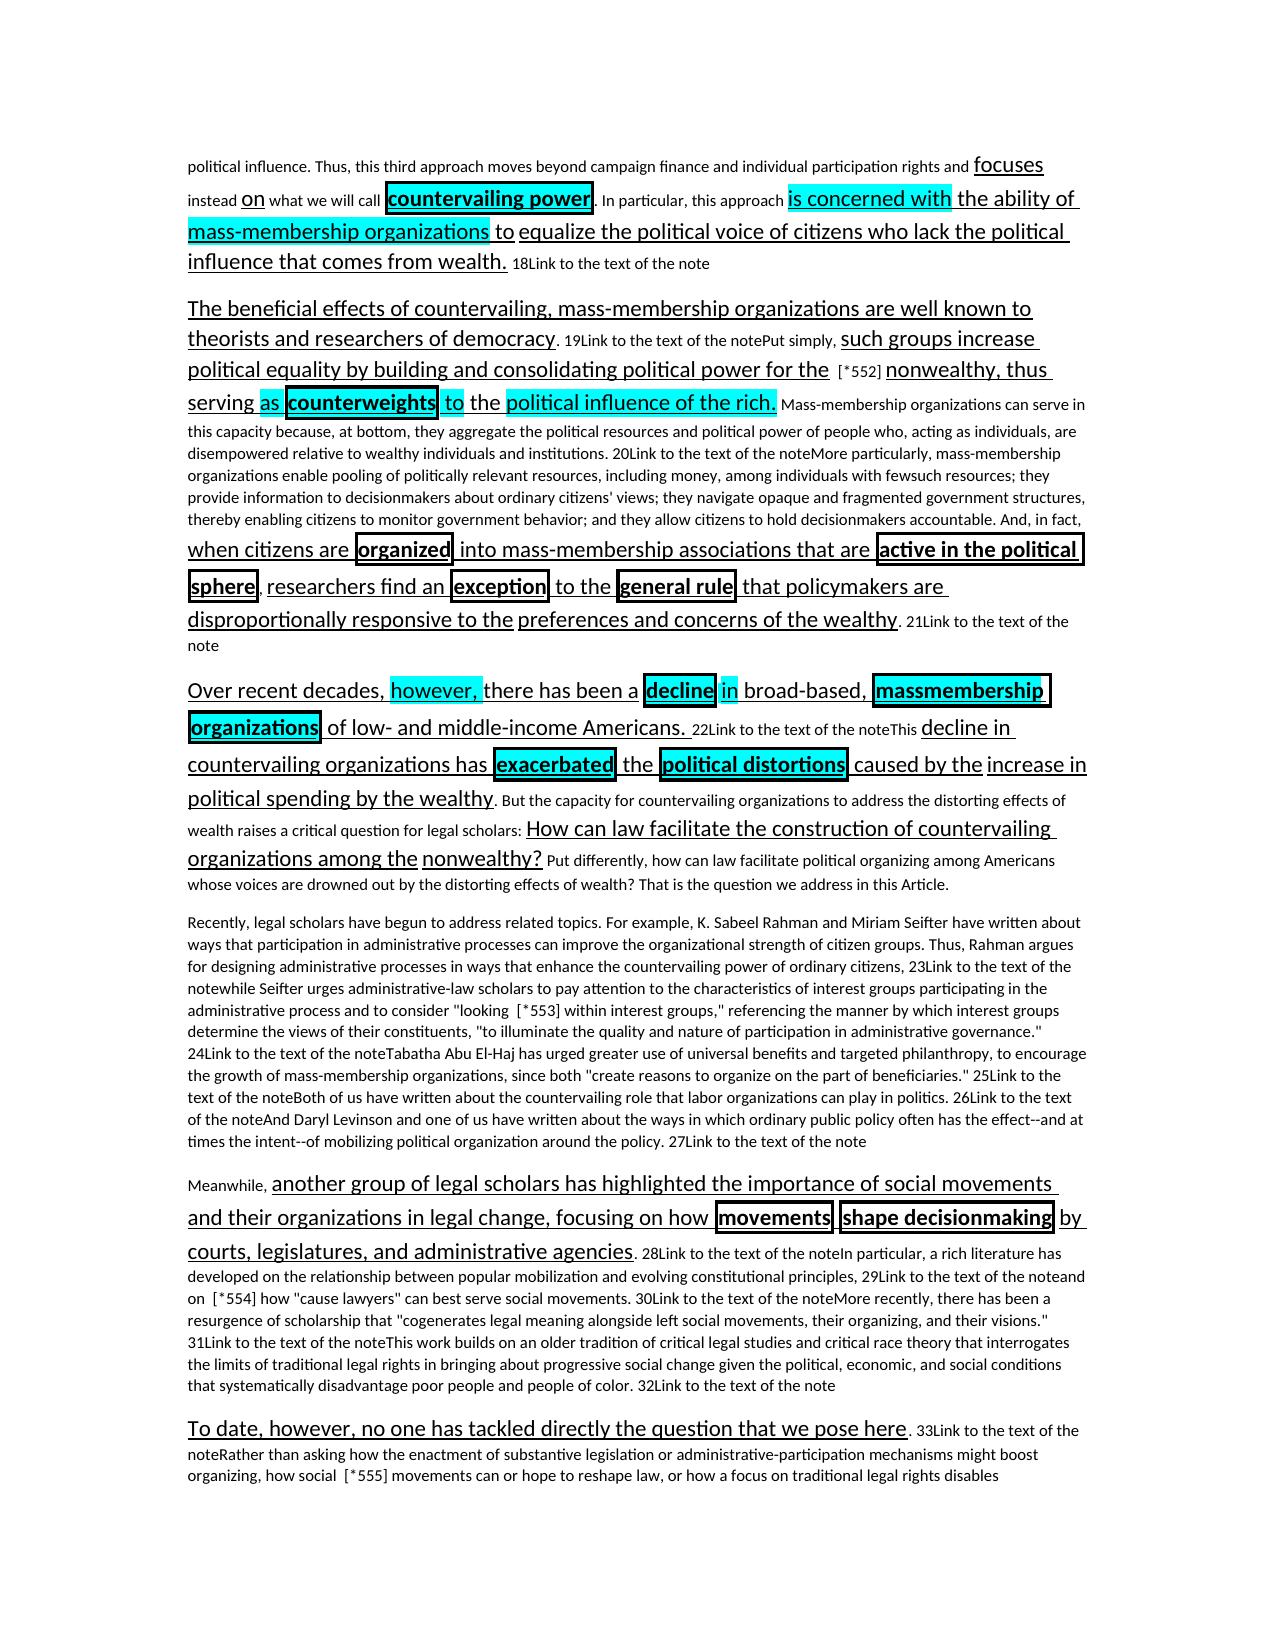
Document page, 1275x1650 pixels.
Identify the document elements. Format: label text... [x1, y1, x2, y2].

text Recently, legal scholars have begun to address related topics. For example, K. Sabeel Rahman and Miriam Seifter have written about ways that participation in administrative processes can improve the organizational strength of citizen groups. Thus, Rahman argues for designing administrative processes in ways that enhance the countervailing power of ordinary citizens, 23Link to the text of the notewhile Seifter urges administrative-law scholars to pay attention to the characteristics of interest groups participating in the administrative process and to consider "looking [*553] within interest groups," referencing the manner by which interest groups determine the views of their constituents, "to illuminate the quality and nature of participation in administrative governance." 24Link to the text of the noteTabatha Abu El-Haj has urged greater use of universal benefits and targeted philanthropy, to encourage the growth of mass-membership organizations, since both "create reasons to organize on the part of beneficiaries." 25Link to the text of the noteBoth of us have written about the countervailing role that labor organizations can play in politics. 26Link to the text of the noteAnd Daryl Levinson and one of us have written about the ways in which ordinary public policy often has the effect--and at times the intent--of mobilizing political organization around the policy. 27Link to the text of the note [187, 912, 1087, 1151]
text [187, 150, 1087, 275]
text Meanwhile, another group of legal scholars has highlighted the importance of social movements and their organizations in legal change, focusing on how movements shape decisionmaking by courts, legislatures, and administrative agencies. 28Link to the text of the noteIn particular, a rich literature has developed on the relationship between popular mobilization and evolving constitutional principles, 29Link to the text of the noteand on [*554] how "cause lawyers" can best serve social movements. 30Link to the text of the noteMore recently, there has been a resurgence of scholarship that "cogenerates legal meaning alongside left social movements, their organizing, and their visions." 31Link to the text of the noteThis work builds on an older tradition of critical legal studies and critical race theory that interrogates the limits of traditional legal rights in bringing about progressive social change given the political, economic, and social conditions that systematically disadvantage poor people and people of color. 32Link to the text of the note [187, 1169, 1087, 1396]
text The beneficial effects of countervailing, mass-membership organizations are well known to theorists and researchers of democracy. 19Link to the text of the notePut simply, such groups increase political equality by building and consolidating political power for the [*552] nonwealthy, thus serving as counterweights to the political influence of the rich. Mass-membership organizations can serve in this capacity because, at bottom, they aggregate the political resources and political power of people who, acting as individuals, are disempowered relative to wealthy individuals and institutions. 20Link to the text of the noteMore particularly, mass-membership organizations enable pooling of politically relevant resources, including money, among individuals with fewsuch resources; they provide information to decisionmakers about ordinary citizens' views; they navigate opaque and fragmented government structures, thereby enabling citizens to monitor government behavior; and they allow citizens to hold decisionmakers accountable. And, in fact, when citizens are organized into mass-membership associations that are active in the political sphere, researchers find an exception to the general rule that policymakers are disproportionally responsive to the preferences and concerns of the wealthy. 21Link to the text of the note [187, 294, 1087, 655]
text Over recent decades, however, there has been a decline in broad-based, massmembership organizations of low- and middle-income Americans. 22Link to the text of the noteThis decline in countervailing organizations has exacerbated the political distortions caused by the increase in political spending by the wealthy. But the capacity for countervailing organizations to address the distorting effects of wealth raises a critical question for legal scholars: How can law facilitate the construction of countervailing organizations among the nonwealthy? Put differently, how can law facilitate political organizing among Americans whose voices are drowned out by the distorting effects of wealth? That is the question we address in this Article. [187, 673, 1087, 894]
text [187, 1414, 1087, 1486]
